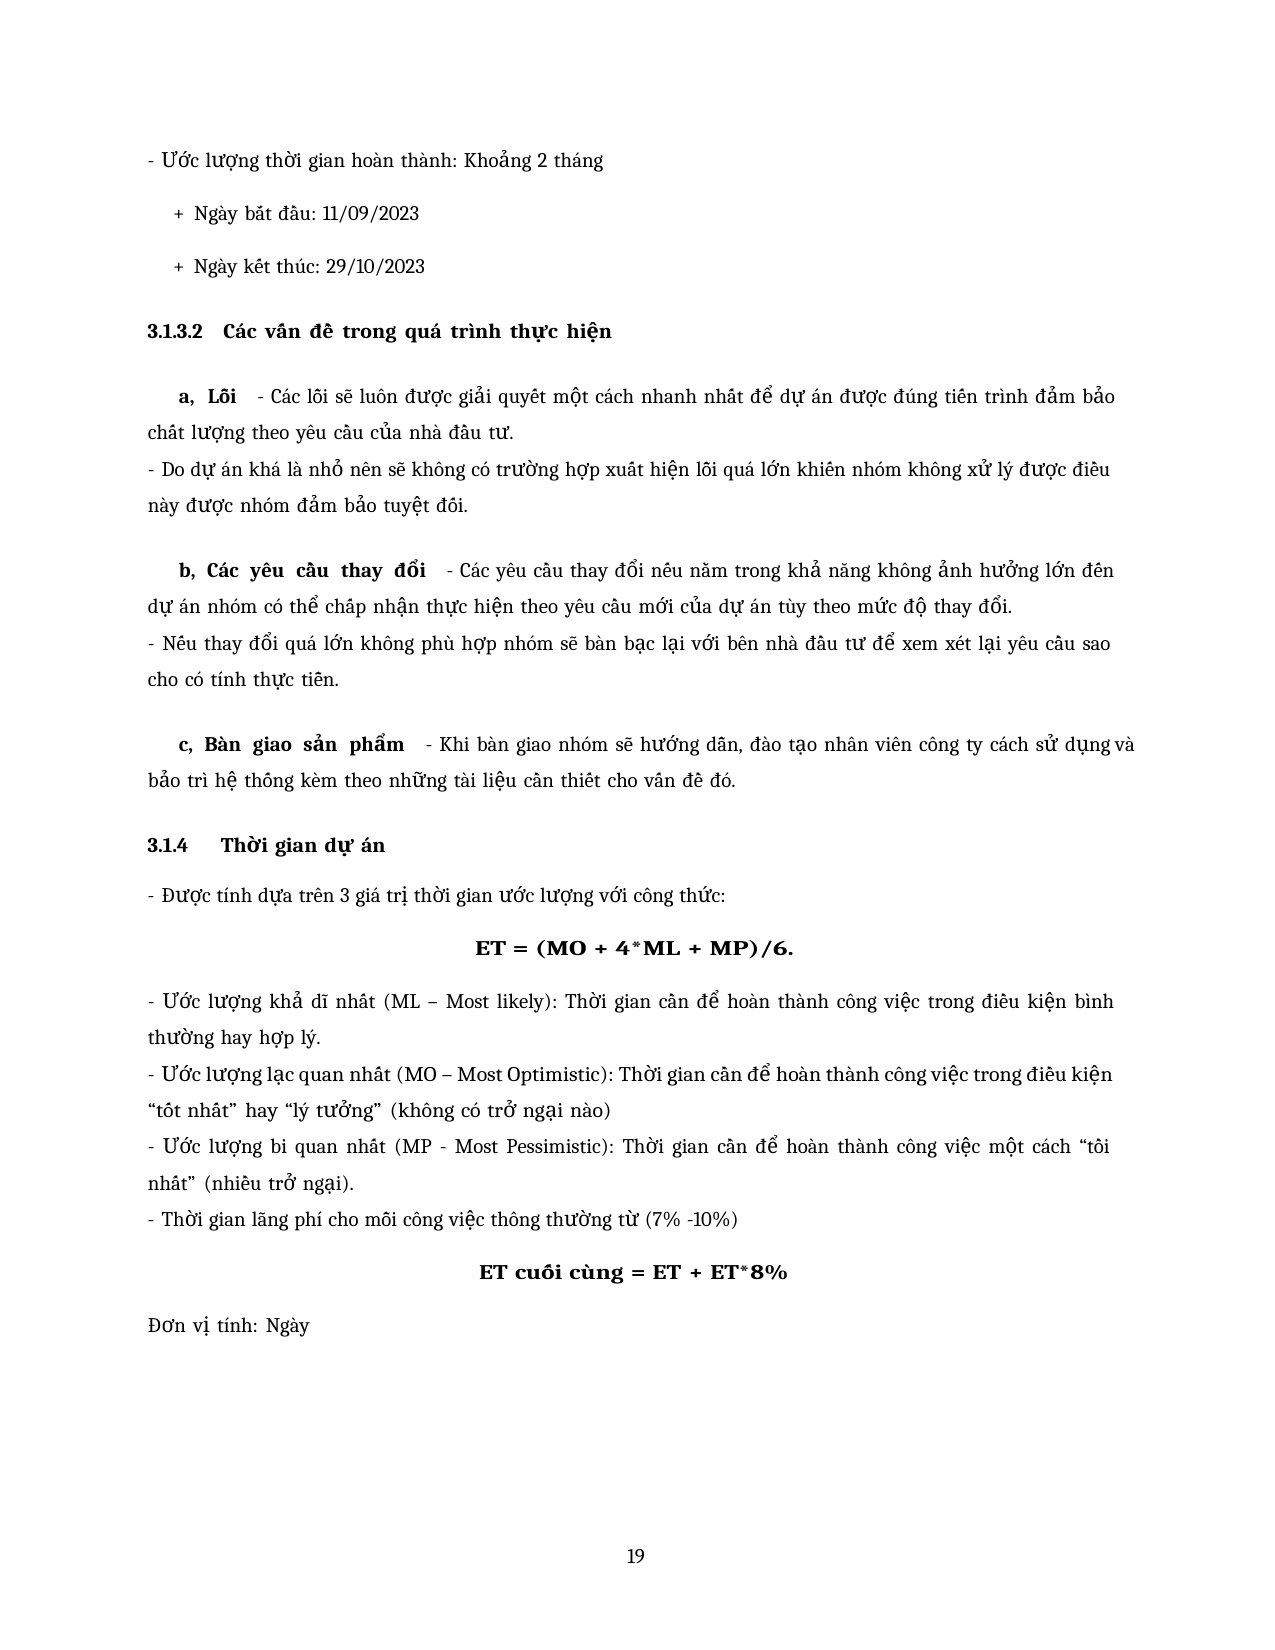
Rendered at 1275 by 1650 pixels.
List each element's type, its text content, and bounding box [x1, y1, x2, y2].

text + Ngày kết thúc: 29/10/2023 [173, 254, 1242, 278]
list Ước lượng bi quan nhất (MP - Most Pessimistic): Thời gian cần để hoàn thành công việc một cách “tồi nhất” (nhiều trở ngại). [148, 1135, 1128, 1195]
subtitle Thời gian dự án [147, 834, 1242, 858]
text c, Bàn giao sản phẩm - Khi bàn giao nhóm sẽ hướng dẫn, đào tạo nhân viên công ty cách sử dụng và bảo trì hệ thống kèm theo những tài liệu cần thiết cho vấn đề đó. [148, 733, 1143, 793]
list Ước lượng khả dĩ nhất (ML – Most likely): Thời gian cần để hoàn thành công việc trong điều kiện bình thường hay hợp lý. [148, 989, 1128, 1050]
text Đơn vị tính: Ngày [148, 1313, 1242, 1337]
subtitle Các vấn đề trong quá trình thực hiện [147, 319, 1242, 343]
list Do dự án khá là nhỏ nên sẽ không có trường hợp xuất hiện lỗi quá lớn khiến nhóm không xử lý được điều này được nhóm đảm bảo tuyệt đối. [148, 457, 1127, 518]
list Ước lượng thời gian hoàn thành: Khoảng 2 tháng [147, 148, 1242, 172]
list Ước lượng lạc quan nhất (MO – Most Optimistic): Thời gian cần để hoàn thành công việc trong điều kiện “tốt nhất” hay “lý tưởng” (không có trở ngại nào) [148, 1062, 1127, 1123]
list Được tính dựa trên 3 giá trị thời gian ước lượng với công thức: [147, 884, 1242, 908]
text b, Các yêu cầu thay đổi - Các yêu cầu thay đổi nếu nằm trong khả năng không ảnh hưởng lớn đến dự án nhóm có thể chấp nhận thực hiện theo yêu cầu mới của dự án tùy theo mức độ thay đổi. [148, 559, 1143, 619]
text a, Lỗi - Các lỗi sẽ luôn được giải quyết một cách nhanh nhất để dự án được đúng tiến trình đảm bảo chất lượng theo yêu cầu của nhà đầu tư. [148, 385, 1143, 445]
subtitle ET cuối cùng = ET + ET*8% [479, 1261, 1242, 1284]
list Thời gian lãng phí cho mỗi công việc thông thường từ (7% -10%) [147, 1208, 1242, 1232]
list Nếu thay đổi quá lớn không phù hợp nhóm sẽ bàn bạc lại với bên nhà đầu tư để xem xét lại yêu cầu sao cho có tính thực tiễn. [148, 631, 1128, 692]
subtitle ET = (MO + 4*ML + MP)/6. [475, 937, 1242, 961]
text + Ngày bắt đầu: 11/09/2023 [173, 201, 1242, 225]
